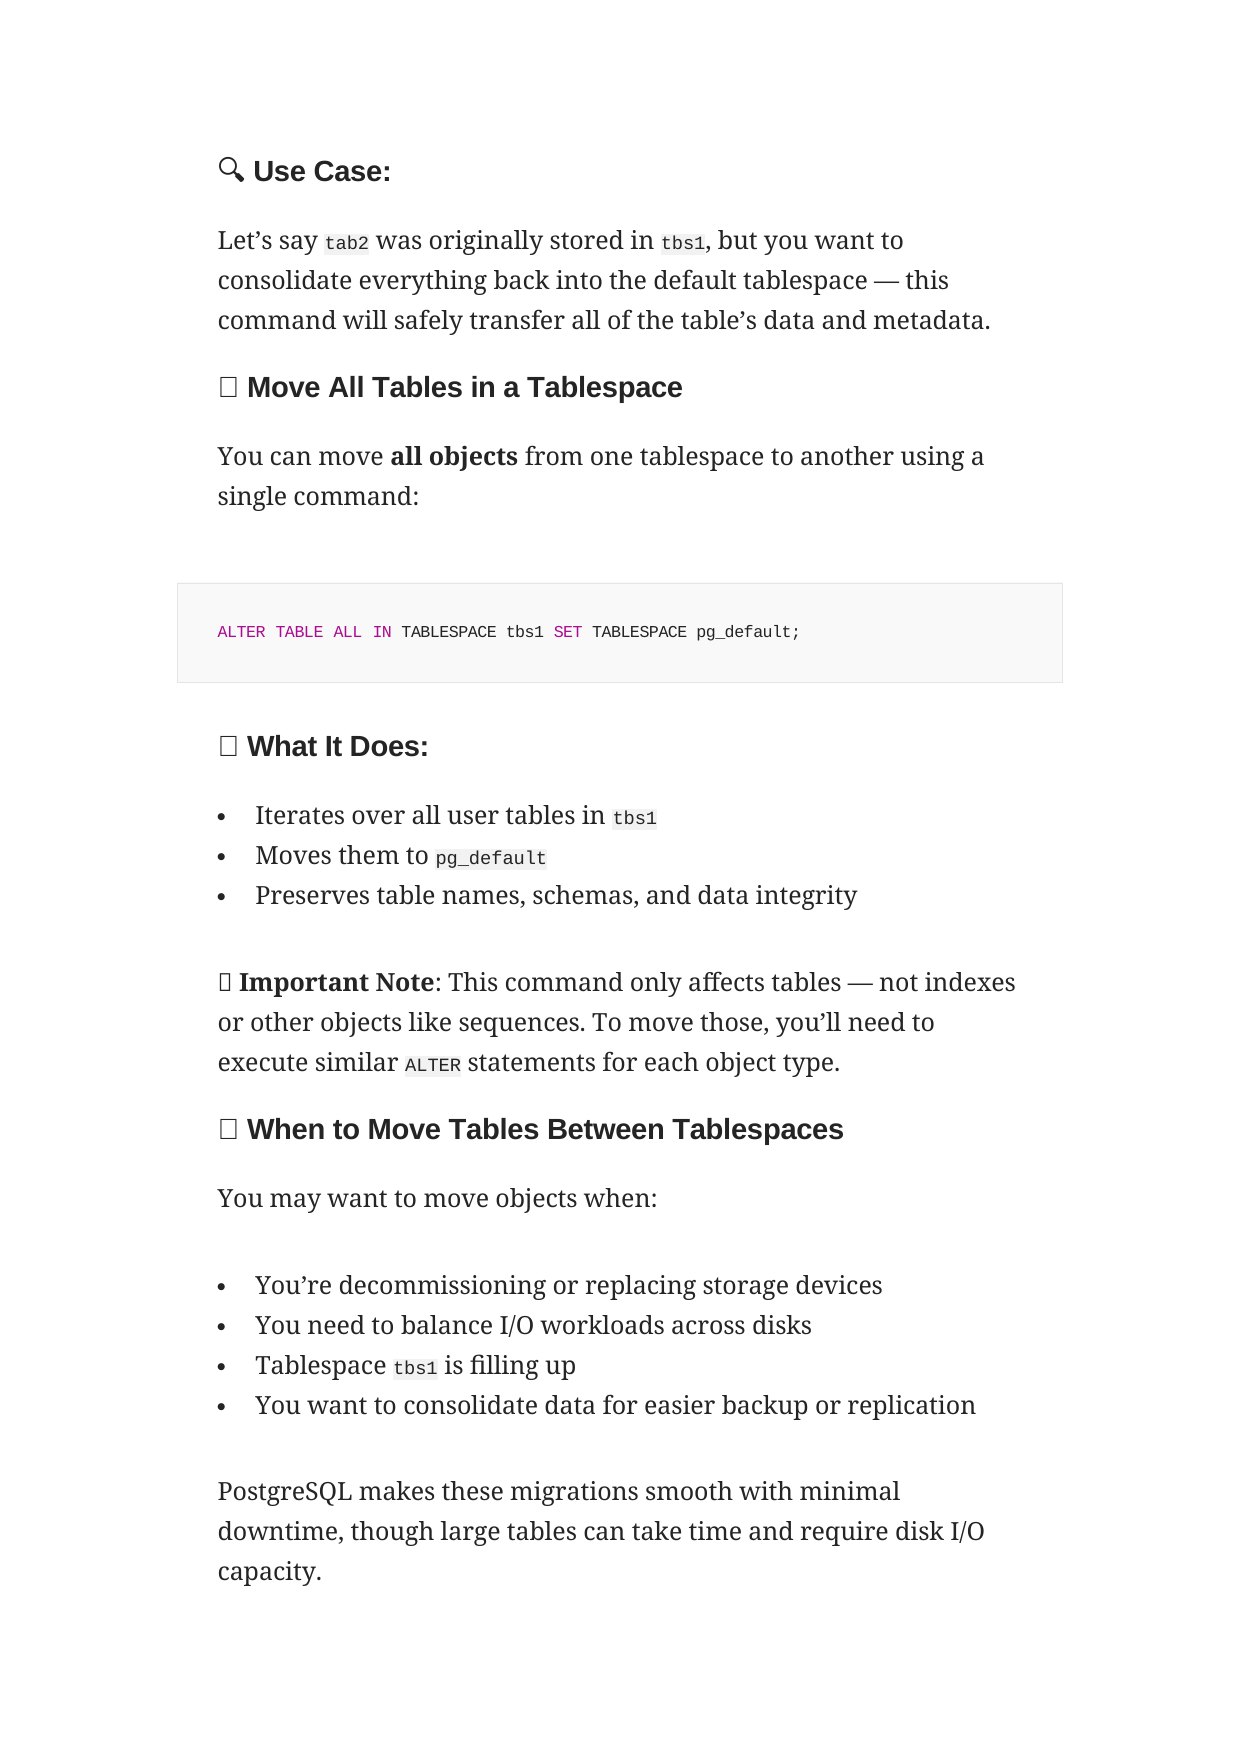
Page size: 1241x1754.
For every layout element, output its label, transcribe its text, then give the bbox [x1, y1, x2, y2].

text 🚨 Important Note: This command only affects tables — not indexes or other objects like sequences. To move those, you’ll need to execute similar ALTER statements for each object type. [217, 959, 1023, 1079]
list You need to balance I/O workloads across disks [218, 1301, 1023, 1341]
text ALTER TABLE ALL IN TABLESPACE tbs1 SET TABLESPACE pg_default; [178, 584, 1062, 682]
text PostgreSQL makes these migrations smooth with minimal downtime, though large tables can take time and require disk I/O capacity. [217, 1468, 1023, 1588]
text You may want to move objects when: [217, 1174, 1023, 1214]
list You’re decommissioning or replacing storage devices [218, 1261, 1023, 1301]
list Preserves table names, schemas, and data integrity [218, 872, 1023, 912]
list Tablespace tbs1 is filling up [218, 1341, 1023, 1381]
subtitle 🔍 Use Case: [217, 150, 1023, 187]
list Iterates over all user tables in tbs1 [218, 792, 1023, 832]
text Let’s say tab2 was originally stored in tbs1, but you want to consolidate everything back into the default tablespace — this command will safely transfer all of the table’s data and metadata. [217, 217, 1023, 337]
list You want to consolidate data for easier backup or replication [218, 1381, 1023, 1421]
list Moves them to pg_default [218, 832, 1023, 872]
text You can move all objects from one tablespace to another using a single command: [217, 432, 1023, 512]
subtitle 🧩 When to Move Tables Between Tablespaces [217, 1108, 1023, 1145]
subtitle ✅ Move All Tables in a Tablespace [217, 366, 1023, 403]
subtitle 🧠 What It Does: [217, 725, 1023, 763]
